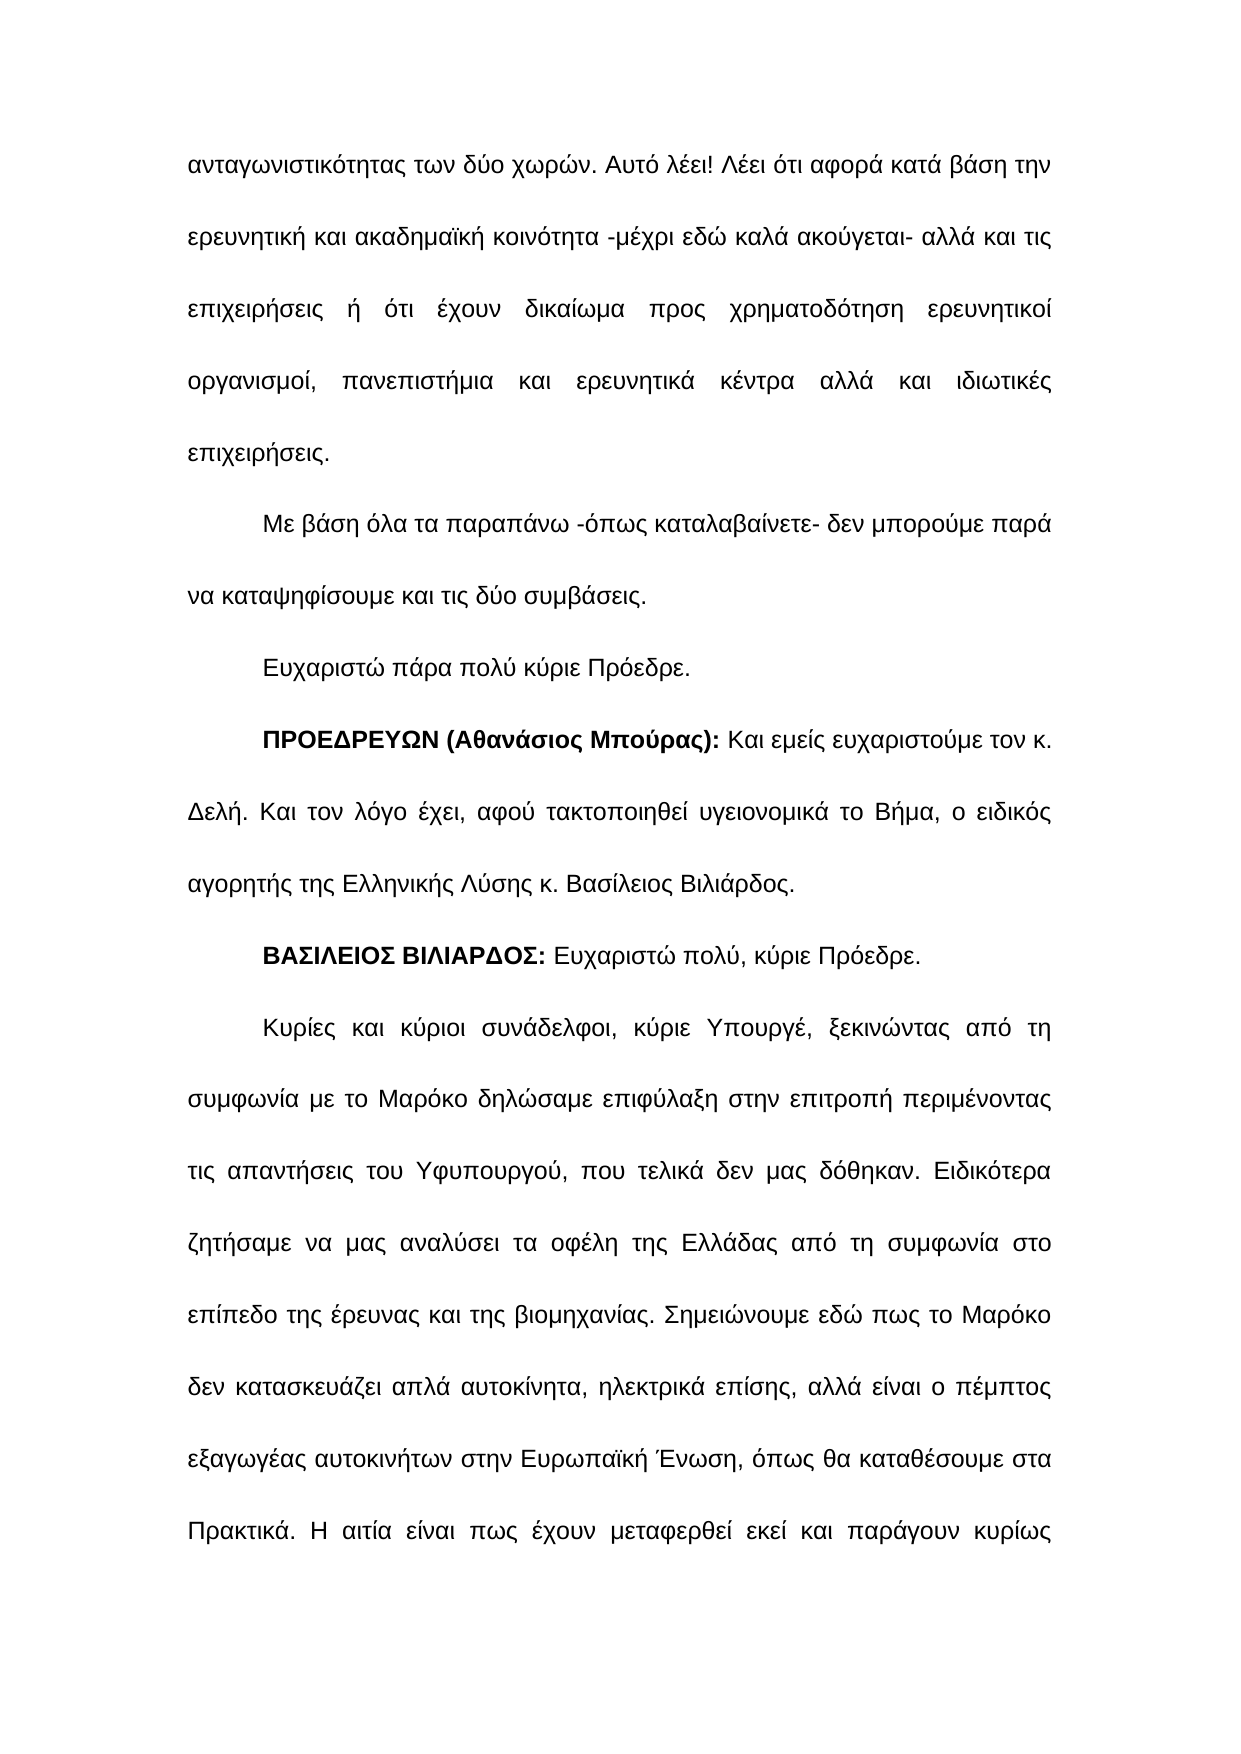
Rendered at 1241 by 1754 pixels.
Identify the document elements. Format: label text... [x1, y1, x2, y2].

text ΒΑΣΙΛΕΙΟΣ ΒΙΛΙΑΡΔΟΣ: Ευχαριστώ πολύ, κύριε Πρόεδρε. [187, 941, 1053, 969]
text Με βάση όλα τα παραπάνω -όπως καταλαβαίνετε- δεν μπορούμε παρά να καταψηφίσουμε και τις δύο συμβάσεις. [187, 509, 1053, 610]
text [187, 1012, 1053, 1544]
text ΠΡΟΕΔΡΕΥΩΝ (Αθανάσιος Μπούρας): Και εμείς ευχαριστούμε τον κ. Δελή. Και τον λόγο έχει, αφού τακτοποιηθεί υγειονομικά το Βήμα, ο ειδικός αγορητής της Ελληνικής Λύσης κ. Βασίλειος Βιλιάρδος. [187, 725, 1053, 897]
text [187, 150, 1053, 466]
text Ευχαριστώ πάρα πολύ κύριε Πρόεδρε. [187, 653, 1053, 682]
